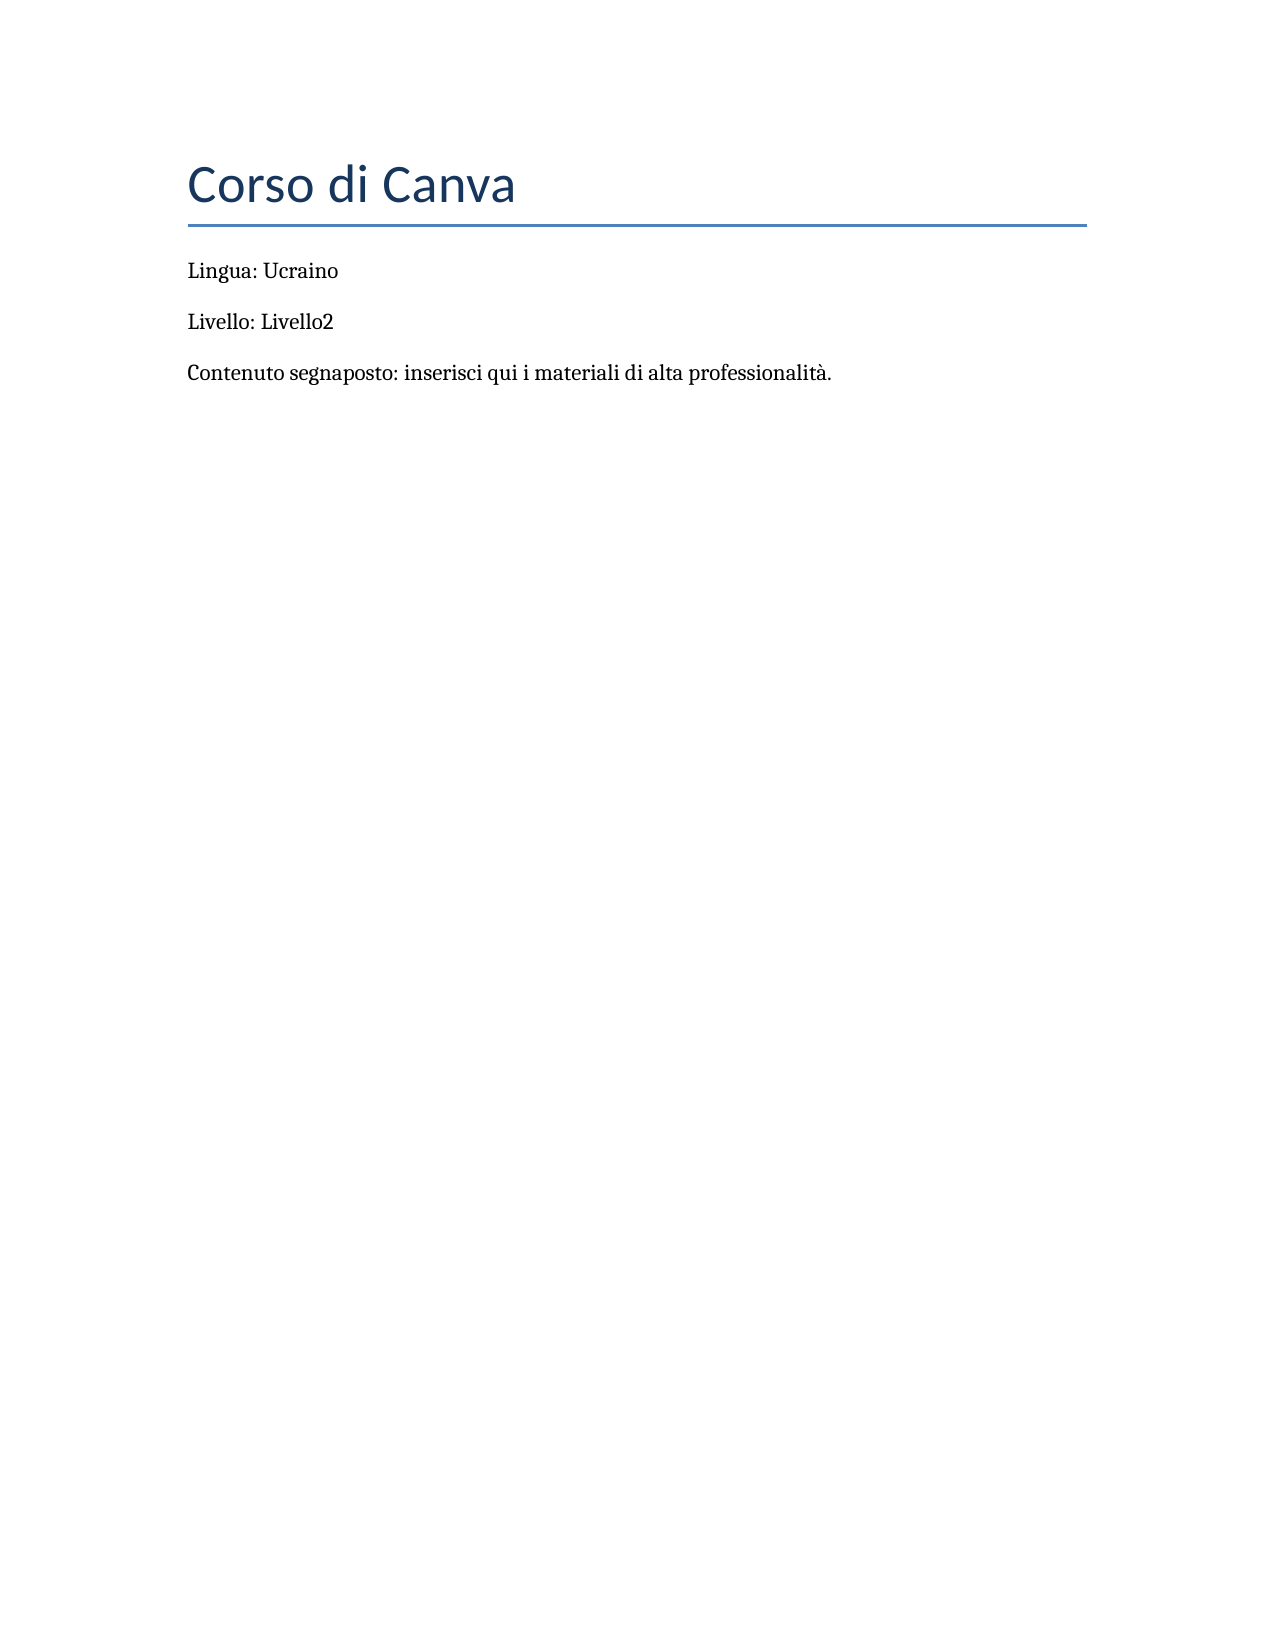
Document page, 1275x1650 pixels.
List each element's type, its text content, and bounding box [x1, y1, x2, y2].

text Lingua: Ucraino [187, 258, 1087, 284]
text Contenuto segnaposto: inserisci qui i materiali di alta professionalità. [187, 360, 1087, 386]
text Livello: Livello2 [187, 309, 1087, 335]
title Corso di Canva [187, 150, 1087, 227]
